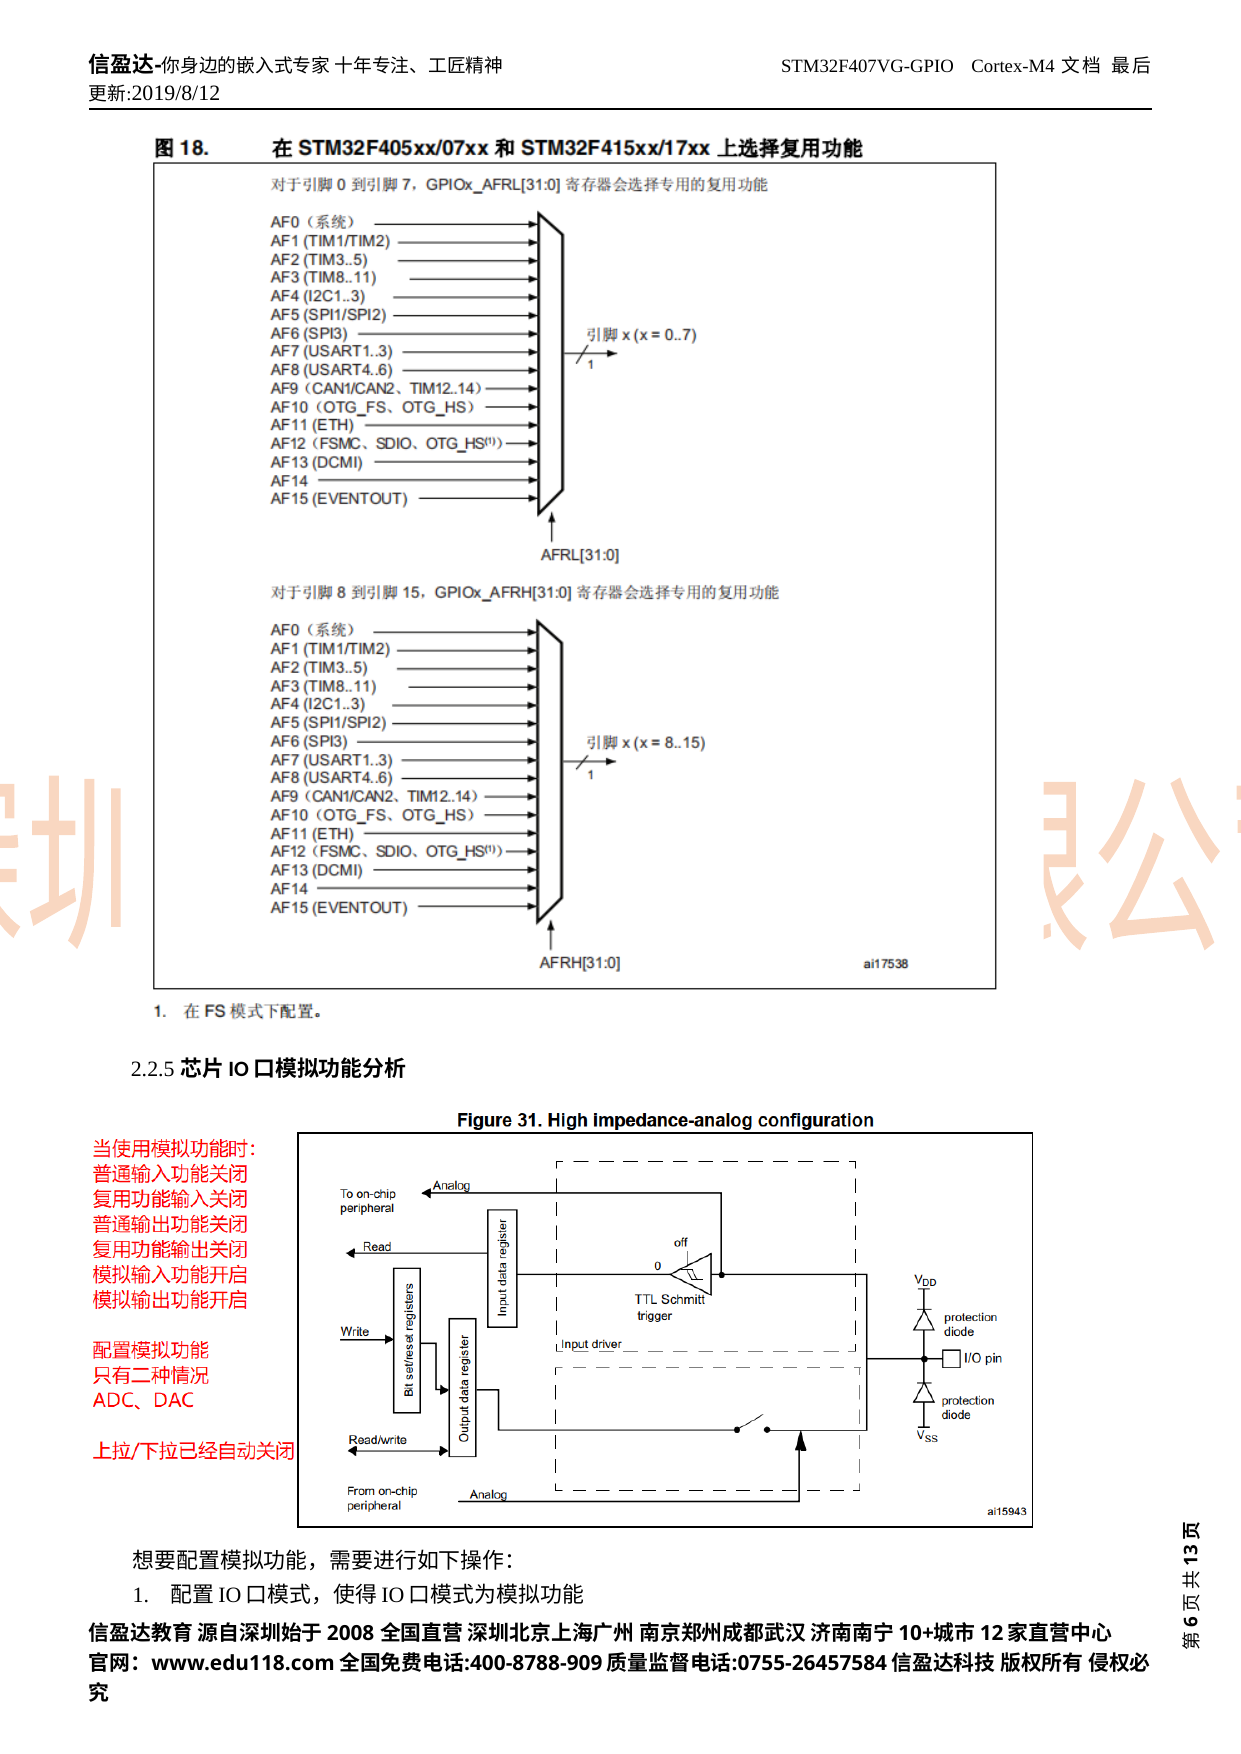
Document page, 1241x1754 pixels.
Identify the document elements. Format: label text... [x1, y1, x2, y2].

picture [88, 1100, 1152, 1541]
text 想要配置模拟功能，需要进行如下操作： [89, 1542, 1152, 1576]
subtitle 芯片IO口模拟功能分析 [89, 1049, 1152, 1083]
picture [132, 115, 1044, 1027]
list 配置IO口模式，使得IO口模式为模拟功能 [132, 1576, 1152, 1610]
